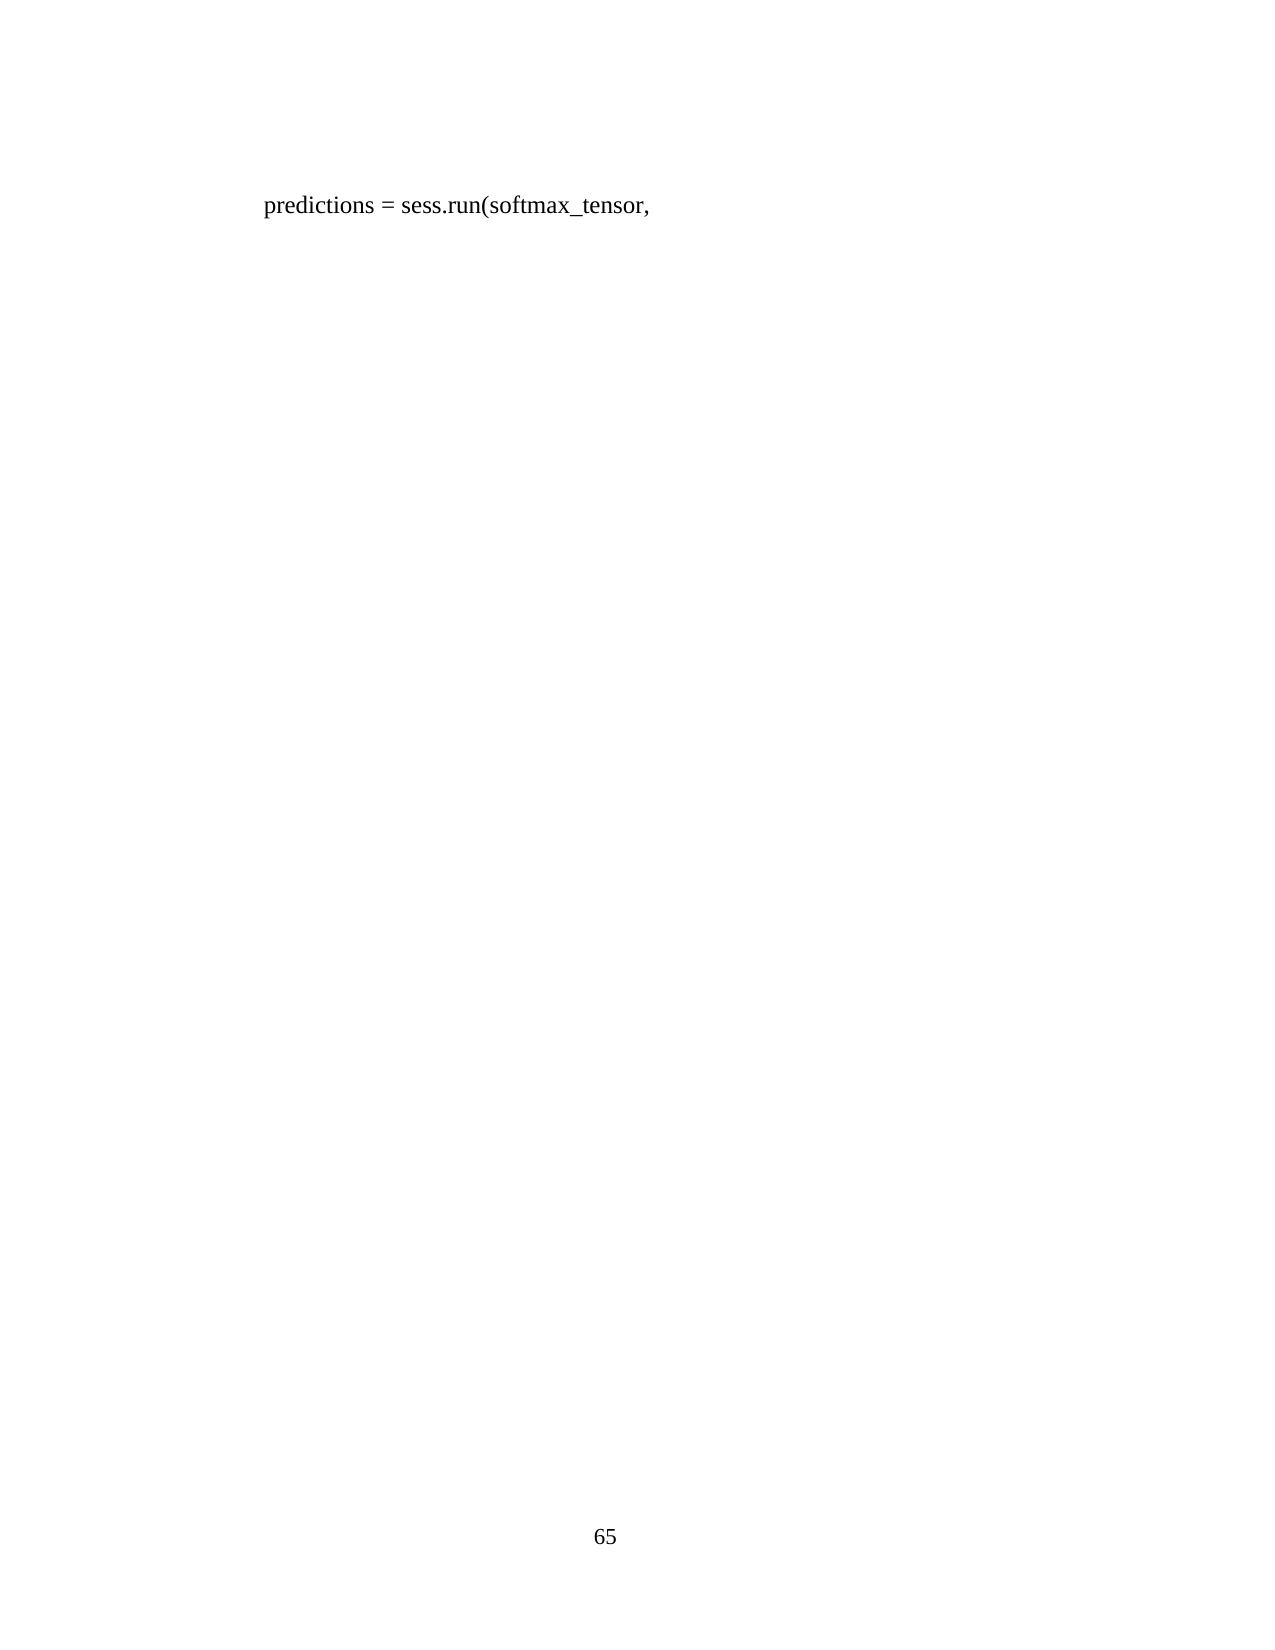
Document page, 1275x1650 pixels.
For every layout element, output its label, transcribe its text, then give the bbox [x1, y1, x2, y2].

text predictions = sess.run(softmax_tensor, [263, 190, 1262, 219]
